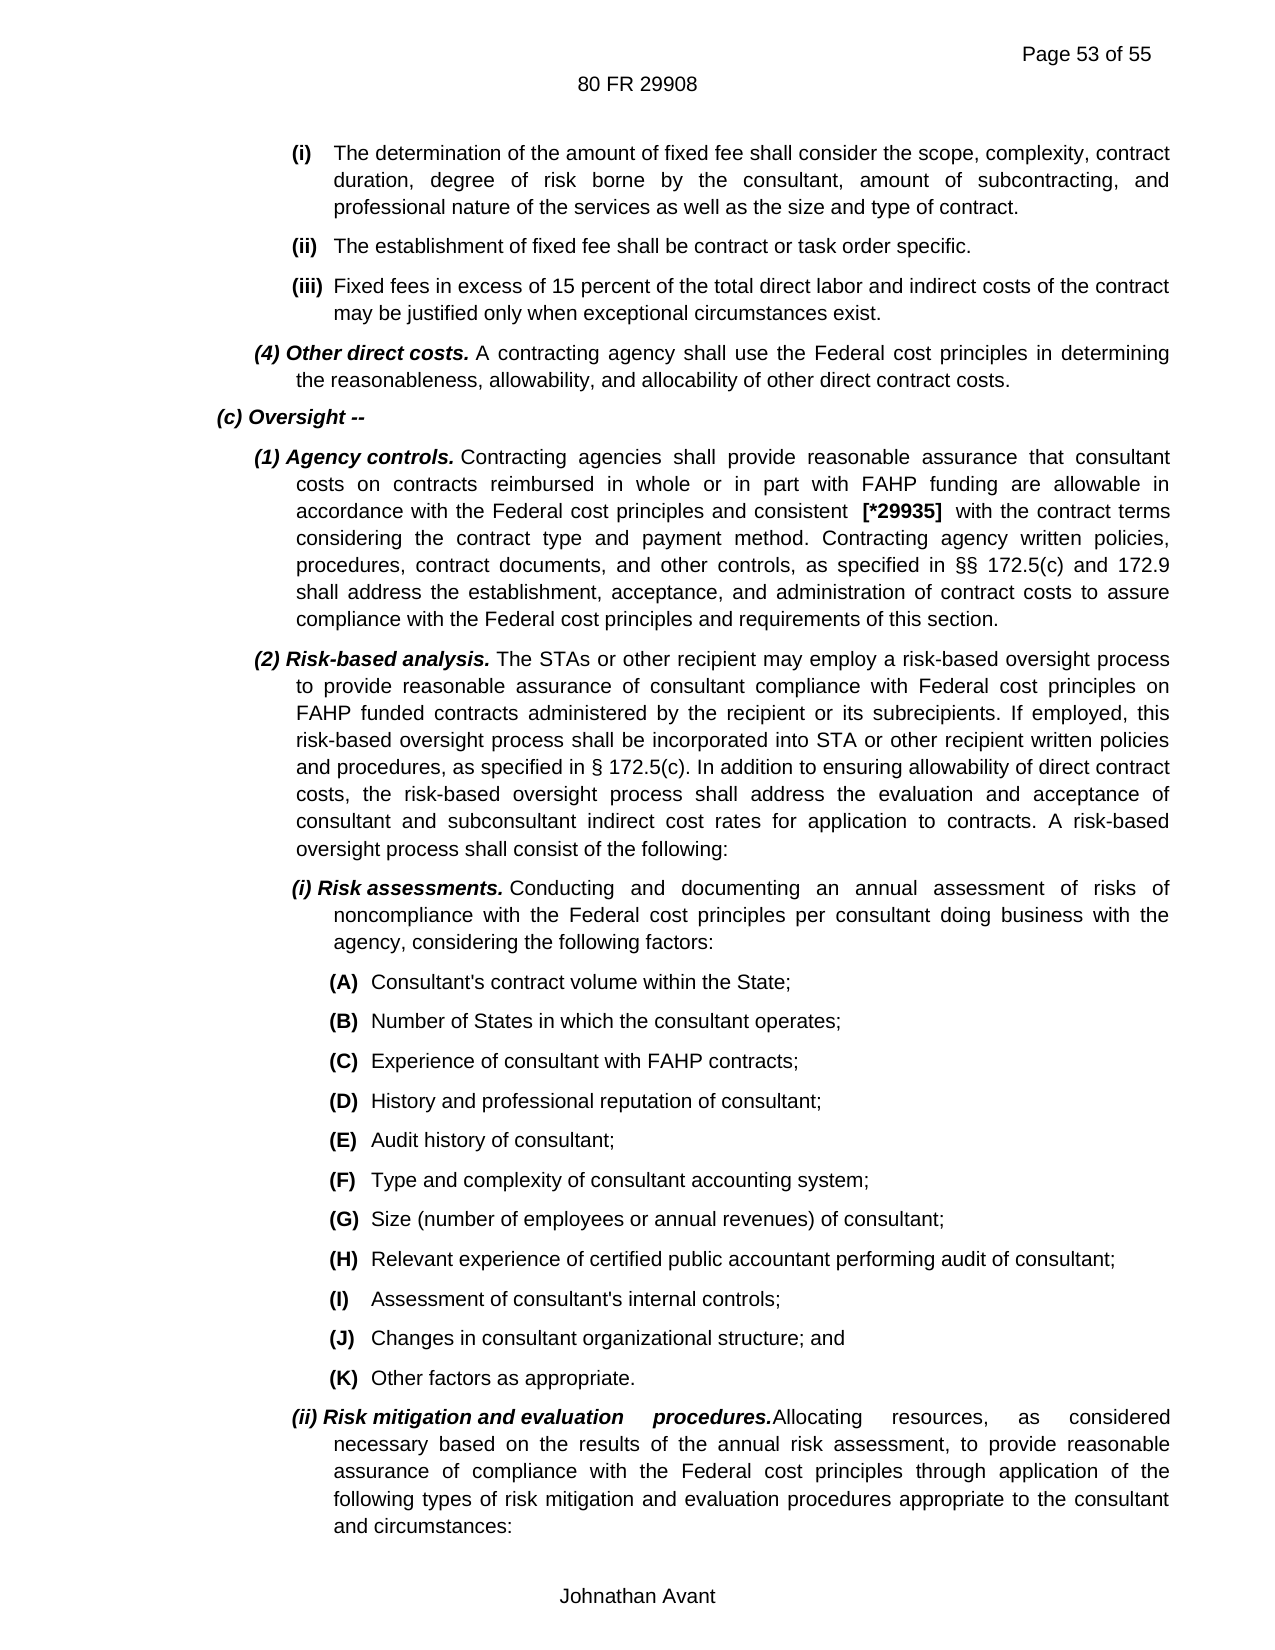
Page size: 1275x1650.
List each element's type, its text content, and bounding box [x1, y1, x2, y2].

list Relevant experience of certified public accountant performing audit of consultant; [329, 1244, 1171, 1271]
list Other factors as appropriate. [329, 1362, 1171, 1389]
list Experience of consultant with FAHP contracts; [329, 1046, 1171, 1073]
list Size (number of employees or annual revenues) of consultant; [329, 1204, 1171, 1231]
list Number of States in which the consultant operates; [329, 1006, 1171, 1033]
list Fixed fees in excess of 15 percent of the total direct labor and indirect costs of the contract may be justified only when exceptional circumstances exist. [292, 271, 1171, 325]
list Changes in consultant organizational structure; and [329, 1323, 1171, 1350]
list Consultant's contract volume within the State; [329, 967, 1171, 994]
list Audit history of consultant; [329, 1125, 1171, 1152]
list Contracting agencies shall provide reasonable assurance that consultant costs on contracts reimbursed in whole or in part with FAHP funding are allowable in accordance with the Federal cost principles and consistent [*29935] with the contract terms considering the contract type and payment method. Contracting agency written policies, procedures, contract documents, and other controls, as specified in §§ 172.5(c) and 172.9 shall address the establishment, acceptance, and administration of contract costs to assure compliance with the Federal cost principles and requirements of this section. [254, 442, 1171, 631]
list Assessment of consultant's internal controls; [329, 1283, 1171, 1310]
list The STAs or other recipient may employ a risk-based oversight process to provide reasonable assurance of consultant compliance with Federal cost principles on FAHP funded contracts administered by the recipient or its subrecipients. If employed, this risk-based oversight process shall be incorporated into STA or other recipient written policies and procedures, as specified in § 172.5(c). In addition to ensuring allowability of direct contract costs, the risk-based oversight process shall address the evaluation and acceptance of consultant and subconsultant indirect cost rates for application to contracts. A risk-based oversight process shall consist of the following: [254, 644, 1171, 860]
list ation procedures.Allocating resources, as considered necessary based on the results of the annual risk assessment, to provide reasonable assurance of compliance with the Federal cost principles through application of the following types of risk mitigation and evaluation procedures appropriate to the consultant and circumstances: [292, 1402, 1171, 1537]
list Conducting and documenting an annual assessment of risks of noncompliance with the Federal cost principles per consultant doing business with the agency, considering the following factors: [292, 873, 1171, 954]
list A contracting agency shall use the Federal cost principles in determining the reasonableness, allowability, and allocability of other direct contract costs. [254, 337, 1171, 392]
list The determination of the amount of fixed fee shall consider the scope, complexity, contract duration, degree of risk borne by the consultant, amount of subcontracting, and professional nature of the services as well as the size and type of contract. [292, 137, 1171, 219]
list The establishment of fixed fee shall be contract or task order specific. [292, 231, 1171, 258]
list History and professional reputation of consultant; [329, 1085, 1171, 1112]
list Type and complexity of consultant accounting system; [329, 1164, 1171, 1192]
